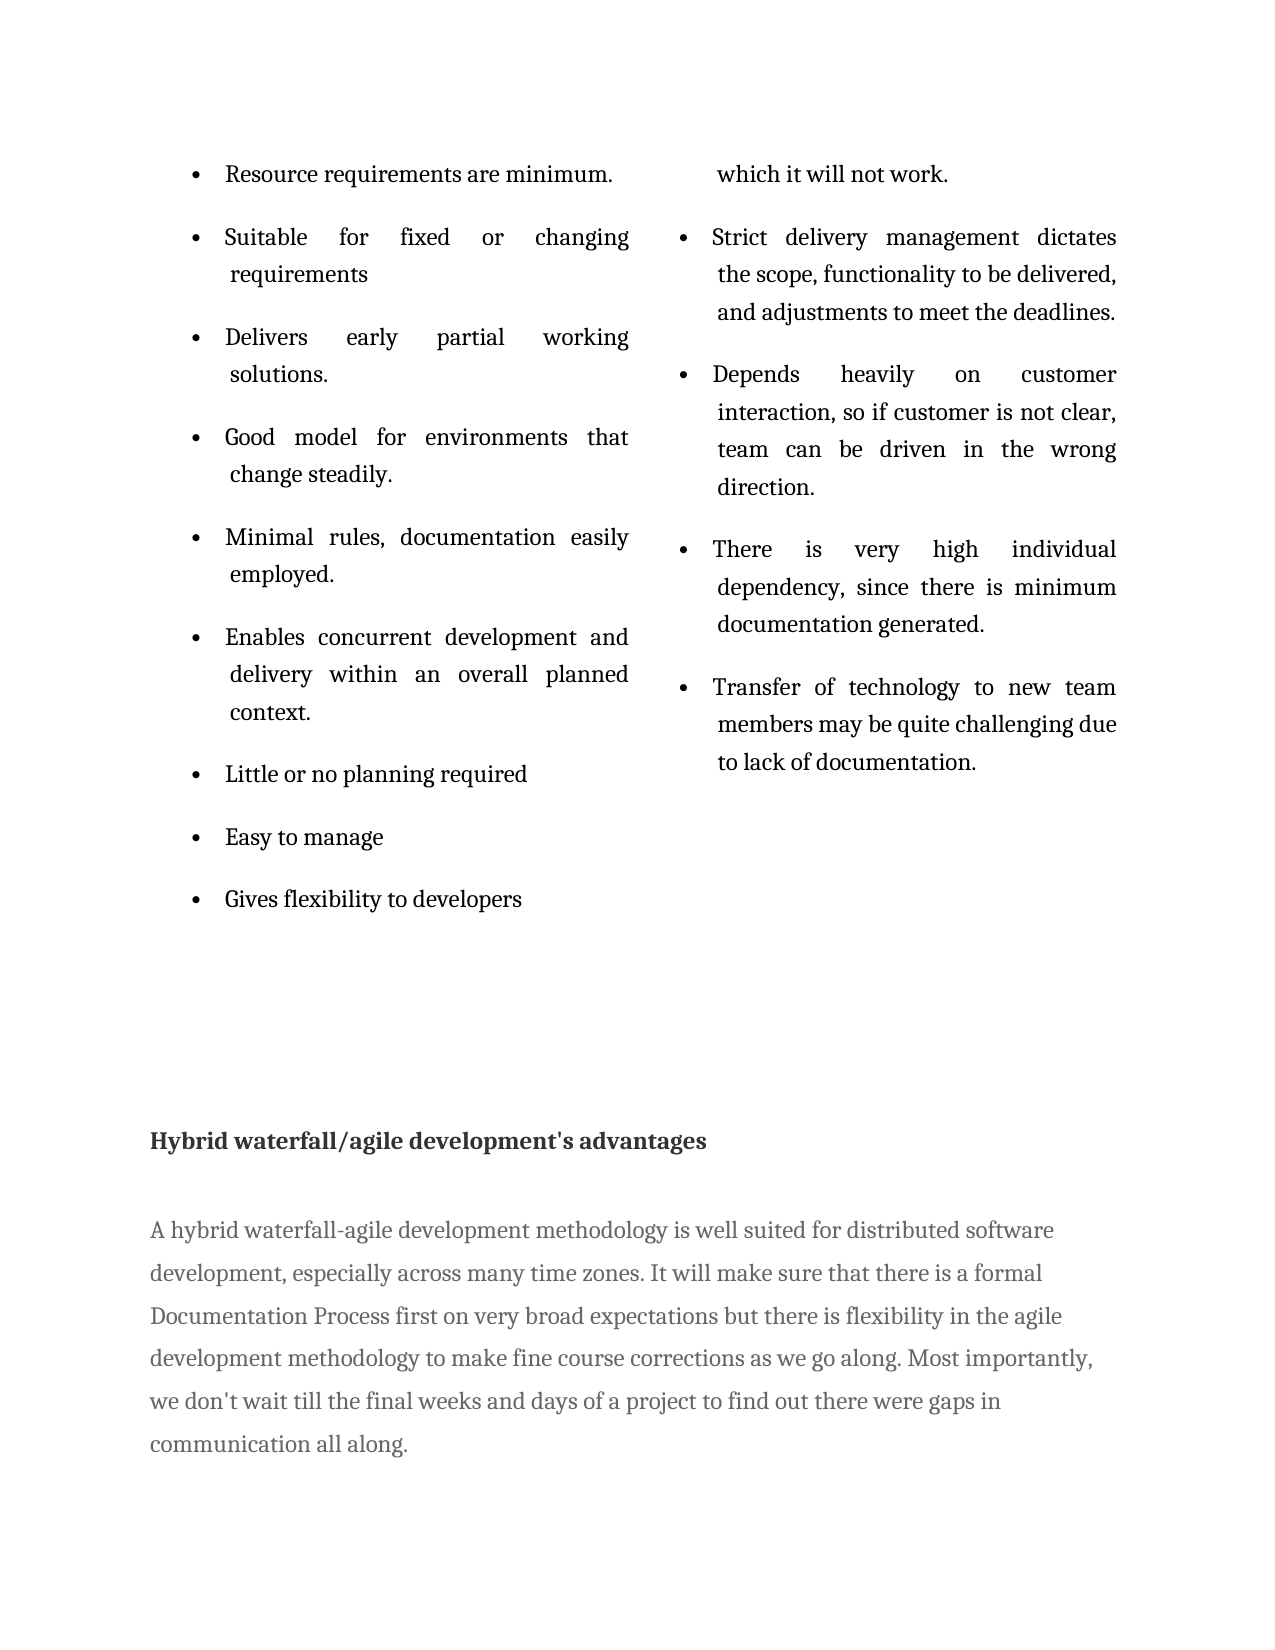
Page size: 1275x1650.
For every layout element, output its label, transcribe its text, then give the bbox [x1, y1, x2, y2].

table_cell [149, 150, 636, 941]
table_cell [636, 150, 1123, 941]
text Hybrid waterfall/agile development's advantages [150, 1125, 1125, 1155]
text A hybrid waterfall-agile development methodology is well suited for distributed software development, especially across many time zones. It will make sure that there is a formal Documentation Process first on very broad expectations but there is flexibility in the agile development methodology to make fine course corrections as we go along. Most importantly, we don't wait till the final weeks and days of a project to find out there were gaps in communication all along. [150, 1202, 1125, 1458]
